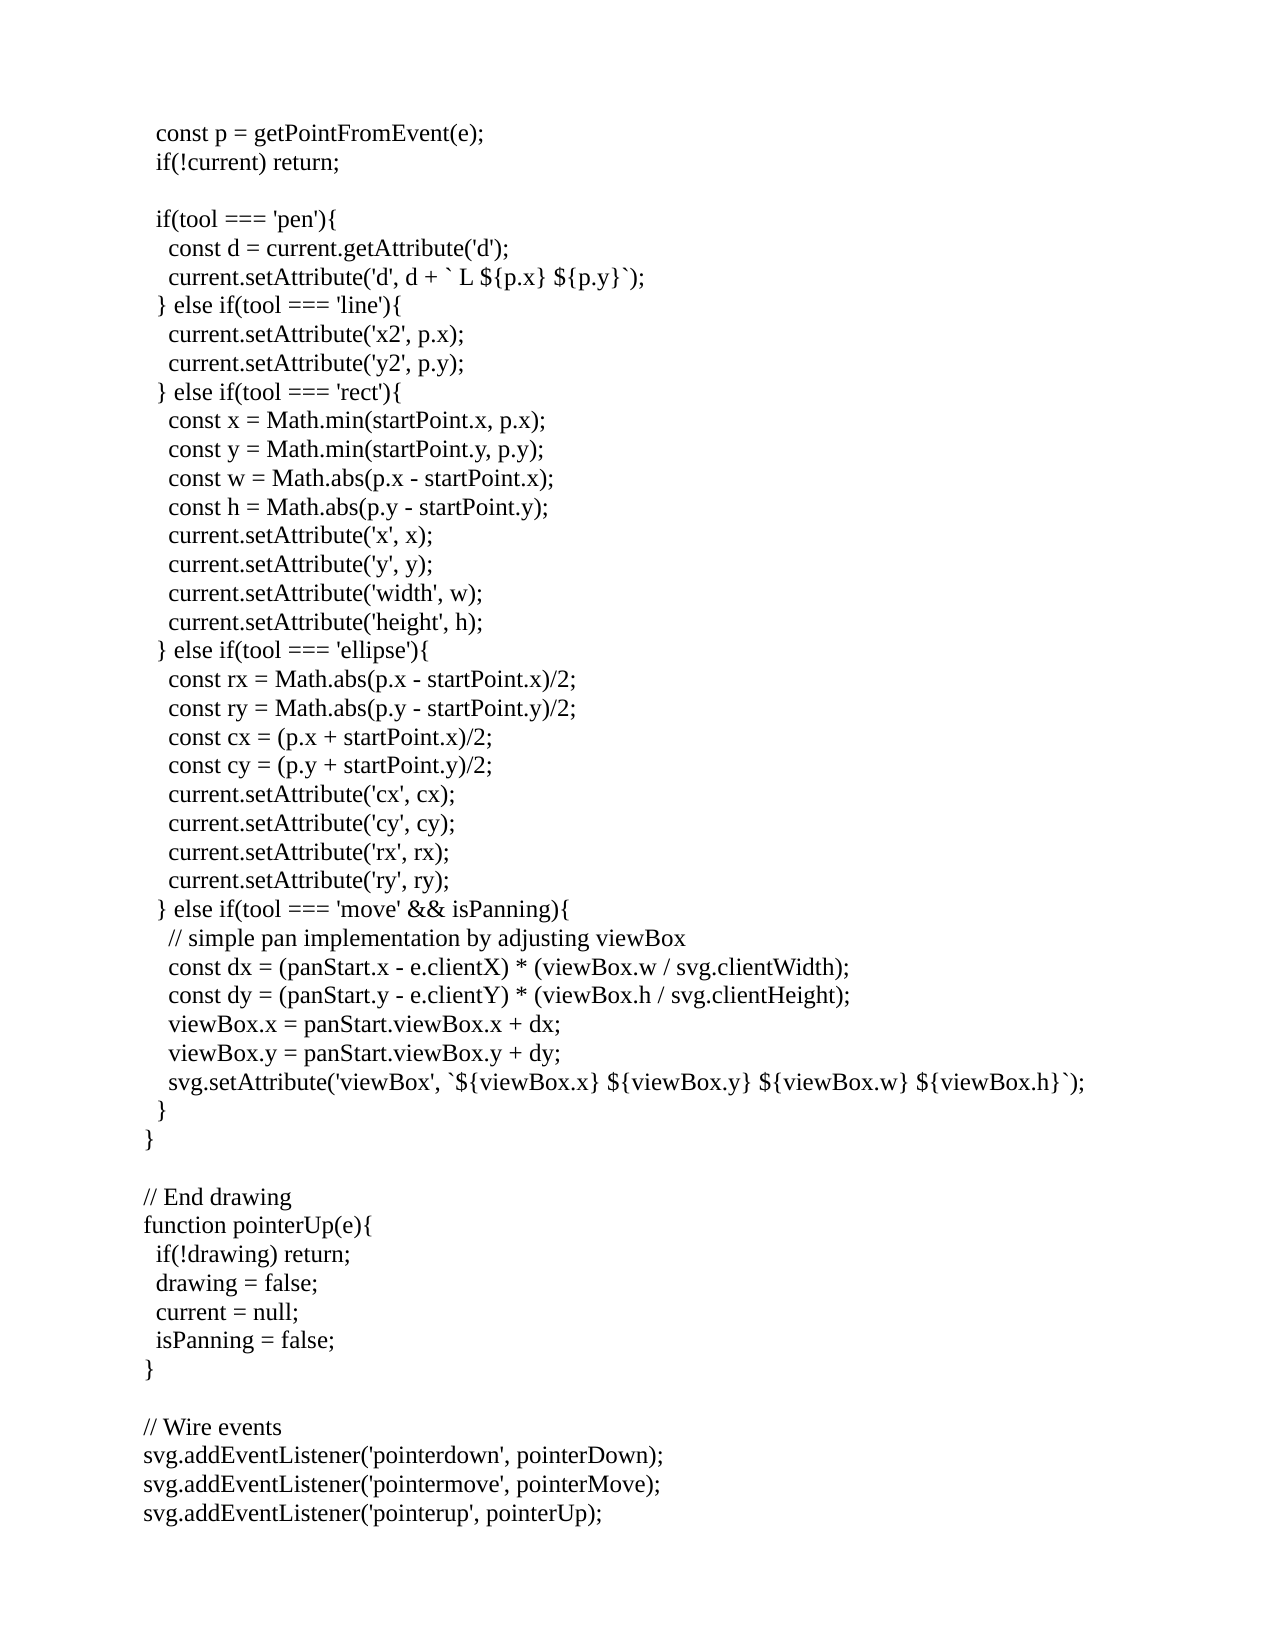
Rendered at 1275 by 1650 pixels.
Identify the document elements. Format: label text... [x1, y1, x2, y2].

text const d = current.getAttribute('d'); [118, 233, 1157, 262]
text } [118, 1354, 1157, 1383]
text drawing = false; [118, 1268, 1157, 1297]
text isPanning = false; [118, 1326, 1157, 1354]
text current.setAttribute('y2', p.y); [118, 348, 1157, 377]
text svg.addEventListener('pointerup', pointerUp); [118, 1498, 1157, 1527]
text current.setAttribute('rx', rx); [118, 837, 1157, 866]
text current.setAttribute('d', d + ` L ${p.x} ${p.y}`); [118, 262, 1157, 291]
text const p = getPointFromEvent(e); [118, 118, 1157, 147]
text } [118, 1096, 1157, 1124]
text } else if(tool === 'line'){ [118, 291, 1157, 319]
text // Wire events [118, 1412, 1157, 1441]
text } else if(tool === 'ellipse'){ [118, 636, 1157, 664]
text const h = Math.abs(p.y - startPoint.y); [118, 492, 1157, 521]
text // simple pan implementation by adjusting viewBox [118, 923, 1157, 952]
text if(!drawing) return; [118, 1239, 1157, 1268]
text viewBox.y = panStart.viewBox.y + dy; [118, 1038, 1157, 1067]
text const ry = Math.abs(p.y - startPoint.y)/2; [118, 693, 1157, 722]
text const w = Math.abs(p.x - startPoint.x); [118, 463, 1157, 492]
text } else if(tool === 'rect'){ [118, 377, 1157, 406]
text current.setAttribute('ry', ry); [118, 866, 1157, 894]
text if(!current) return; [118, 147, 1157, 176]
text current.setAttribute('y', y); [118, 549, 1157, 578]
text current.setAttribute('width', w); [118, 578, 1157, 607]
text viewBox.x = panStart.viewBox.x + dx; [118, 1009, 1157, 1038]
text current.setAttribute('x', x); [118, 521, 1157, 549]
text current.setAttribute('cx', cx); [118, 779, 1157, 808]
text svg.addEventListener('pointerdown', pointerDown); [118, 1441, 1157, 1469]
text const cy = (p.y + startPoint.y)/2; [118, 751, 1157, 779]
text const x = Math.min(startPoint.x, p.x); [118, 406, 1157, 434]
text const cx = (p.x + startPoint.x)/2; [118, 722, 1157, 751]
text const dx = (panStart.x - e.clientX) * (viewBox.w / svg.clientWidth); [118, 952, 1157, 981]
text current.setAttribute('height', h); [118, 607, 1157, 636]
text const rx = Math.abs(p.x - startPoint.x)/2; [118, 664, 1157, 693]
text if(tool === 'pen'){ [118, 204, 1157, 233]
text current = null; [118, 1297, 1157, 1326]
text // End drawing [118, 1182, 1157, 1211]
text } else if(tool === 'move' && isPanning){ [118, 894, 1157, 923]
text const dy = (panStart.y - e.clientY) * (viewBox.h / svg.clientHeight); [118, 981, 1157, 1009]
text const y = Math.min(startPoint.y, p.y); [118, 434, 1157, 463]
text function pointerUp(e){ [118, 1211, 1157, 1239]
text svg.addEventListener('pointermove', pointerMove); [118, 1469, 1157, 1498]
text current.setAttribute('cy', cy); [118, 808, 1157, 837]
text current.setAttribute('x2', p.x); [118, 319, 1157, 348]
text svg.setAttribute('viewBox', `${viewBox.x} ${viewBox.y} ${viewBox.w} ${viewBox.h}`); [118, 1067, 1157, 1096]
text } [118, 1124, 1157, 1153]
